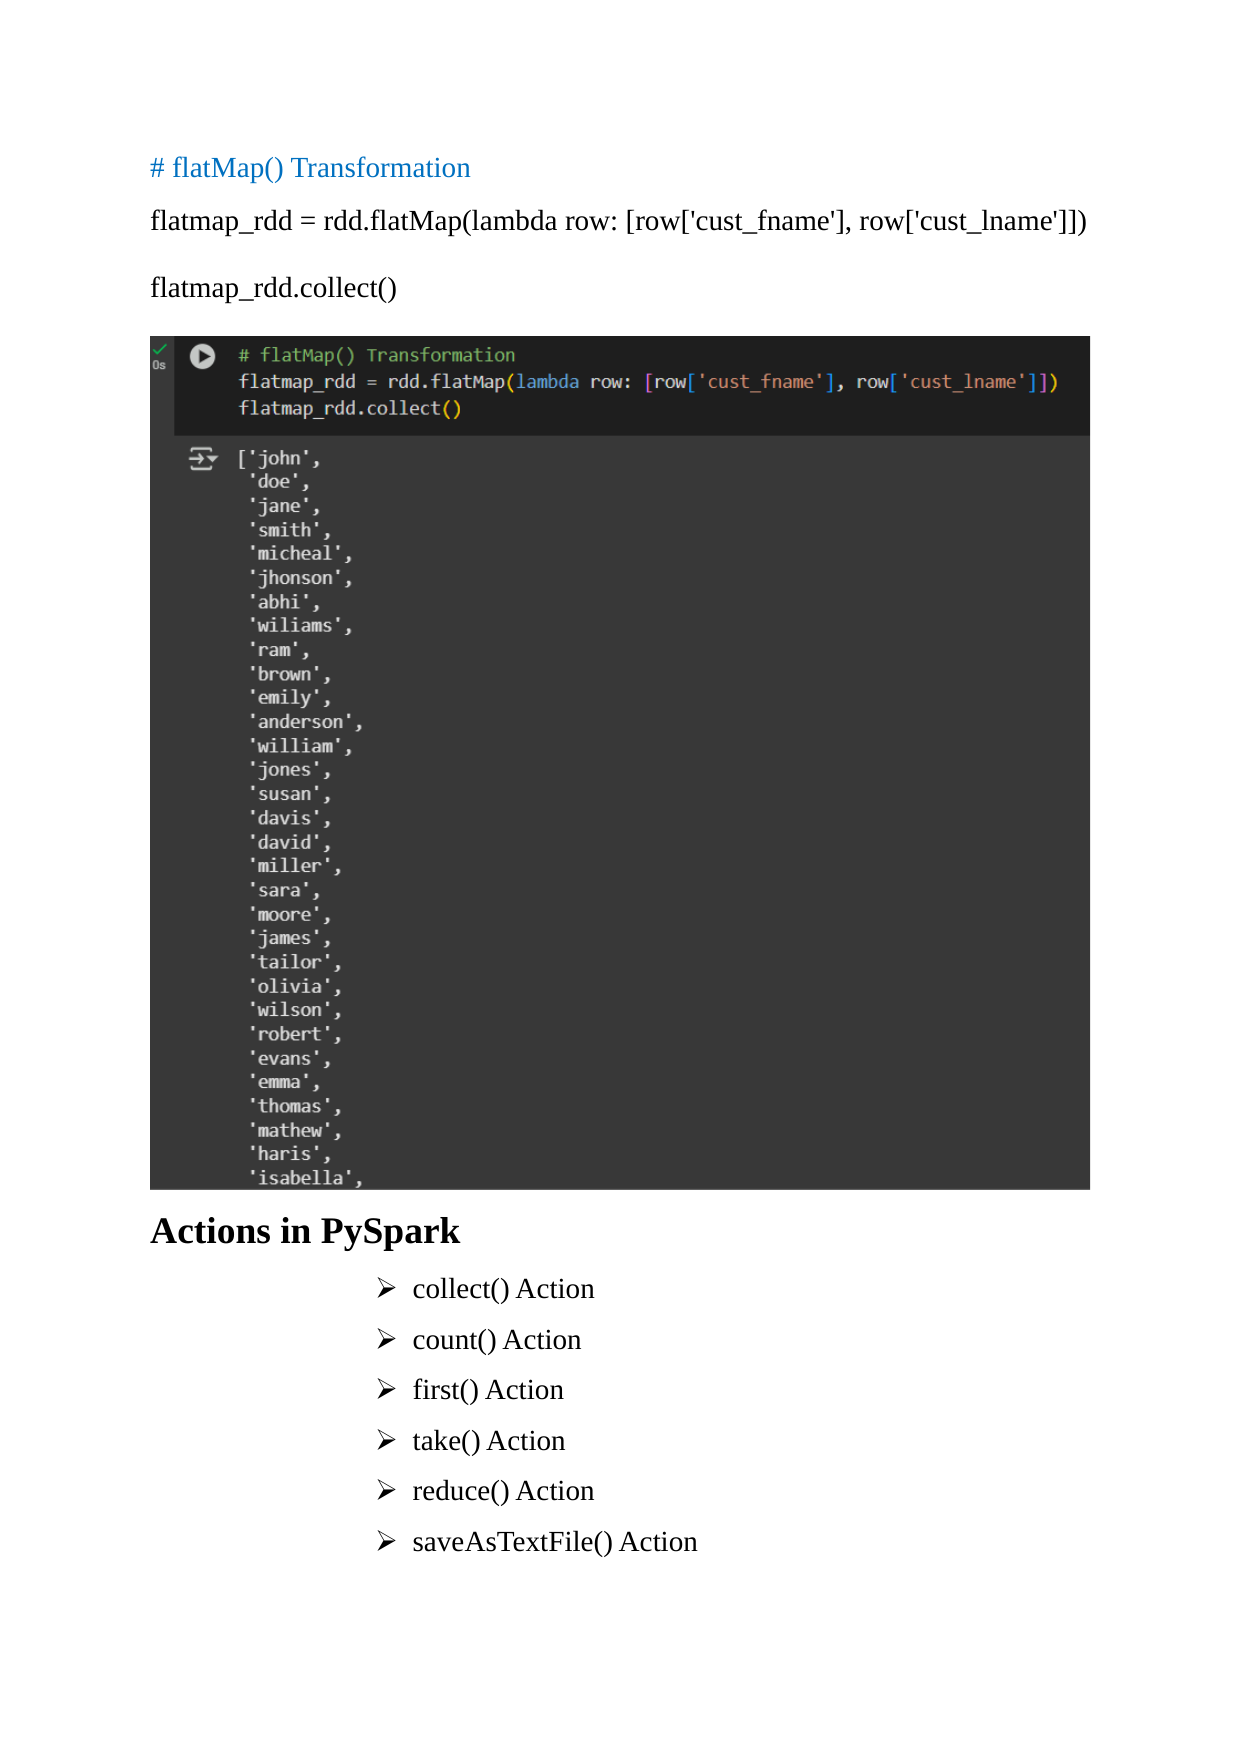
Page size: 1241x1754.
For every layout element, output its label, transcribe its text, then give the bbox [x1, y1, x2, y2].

list count() Action [375, 1322, 1090, 1356]
text flatmap_rdd.collect() [150, 270, 1090, 303]
list saveAsTextFile() Action [375, 1524, 1090, 1557]
text # flatMap() Transformation [150, 150, 1090, 183]
list collect() Action [375, 1272, 1090, 1305]
list first() Action [375, 1372, 1090, 1406]
list reduce() Action [375, 1473, 1090, 1507]
list take() Action [375, 1423, 1090, 1457]
picture [150, 336, 1091, 1190]
text flatmap_rdd = rdd.flatMap(lambda row: [row['cust_fname'], row['cust_lname']]) [150, 203, 1090, 236]
text Actions in PySpark [150, 1208, 1090, 1252]
